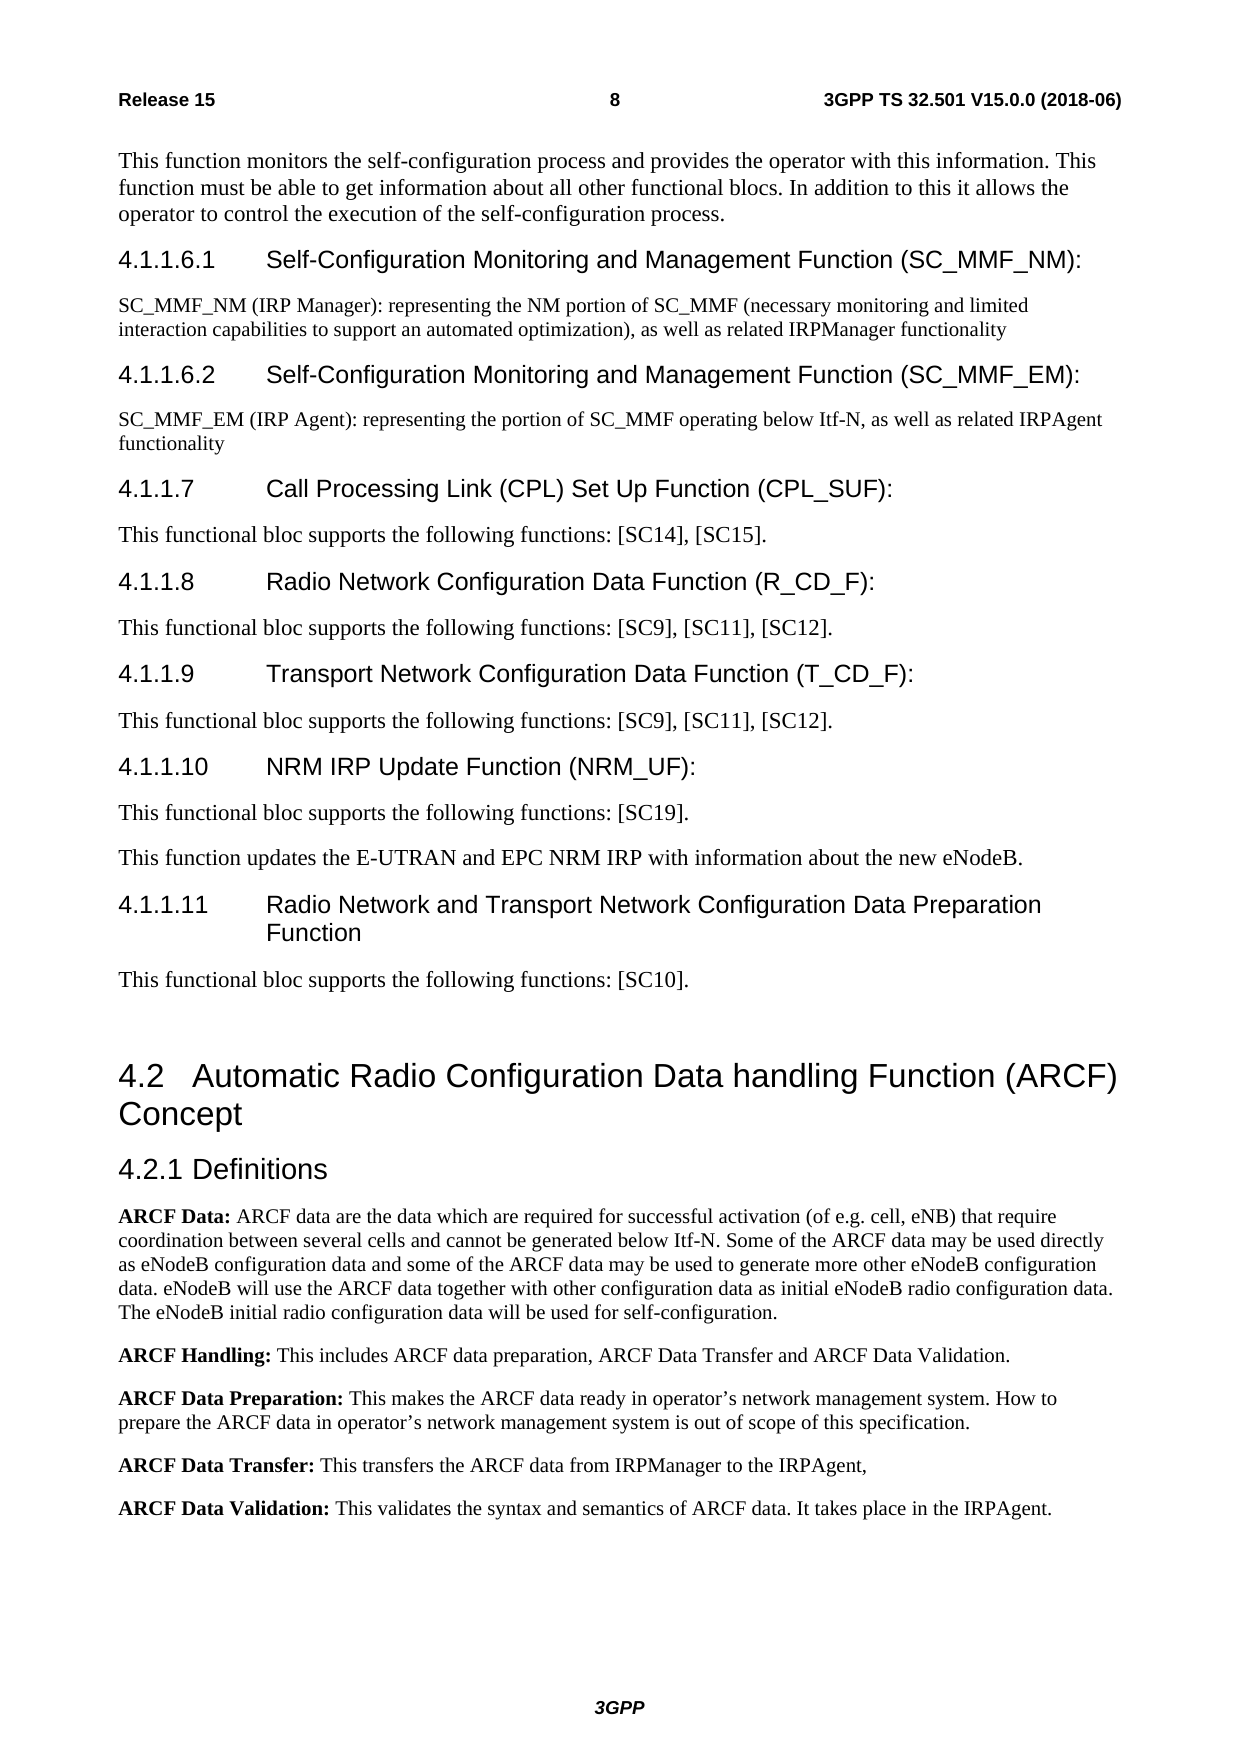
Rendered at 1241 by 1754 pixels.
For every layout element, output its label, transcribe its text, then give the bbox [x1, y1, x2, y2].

text ARCF Data: ARCF data are the data which are required for successful activation (of e.g. cell, eNB) that require coordination between several cells and cannot be generated below Itf-N. Some of the ARCF data may be used directly as eNodeB configuration data and some of the ARCF data may be used to generate more other eNodeB configuration data. eNodeB will use the ARCF data together with other configuration data as initial eNodeB radio configuration data. The eNodeB initial radio configuration data will be used for self-configuration. [118, 1204, 1122, 1324]
subtitle 4.1.1.10 NRM IRP Update Function (NRM_UF): [118, 752, 1122, 781]
subtitle 4.1.1.11 Radio Network and Transport Network Configuration Data Preparation Function [118, 889, 1122, 947]
text ARCF Data Preparation: This makes the ARCF data ready in operator’s network management system. How to prepare the ARCF data in operator’s network management system is out of scope of this specification. [118, 1386, 1122, 1434]
text This functional bloc supports the following functions: [SC19]. [118, 799, 1122, 826]
subtitle 4.1.1.7 Call Processing Link (CPL) Set Up Function (CPL_SUF): [118, 474, 1122, 503]
subtitle 4.2.1 Definitions [118, 1152, 1122, 1185]
text ARCF Data Validation: This validates the syntax and semantics of ARCF data. It takes place in the IRPAgent. [118, 1496, 1122, 1519]
subtitle 4.1.1.6.2 Self-Configuration Monitoring and Management Function (SC_MMF_EM): [118, 360, 1122, 388]
text This functional bloc supports the following functions: [SC9], [SC11], [SC12]. [118, 707, 1122, 733]
text ARCF Handling: This includes ARCF data preparation, ARCF Data Transfer and ARCF Data Validation. [118, 1343, 1122, 1367]
text This functional bloc supports the following functions: [SC10]. [118, 966, 1122, 992]
text SC_MMF_NM (IRP Manager): representing the NM portion of SC_MMF (necessary monitoring and limited interaction capabilities to support an automated optimization), as well as related IRPManager functionality [118, 293, 1122, 341]
text ARCF Data Transfer: This transfers the ARCF data from IRPManager to the IRPAgent, [118, 1453, 1122, 1477]
subtitle 4.2 Automatic Radio Configuration Data handling Function (ARCF) Concept [118, 1056, 1122, 1133]
text This functional bloc supports the following functions: [SC9], [SC11], [SC12]. [118, 614, 1122, 641]
text This function updates the E-UTRAN and EPC NRM IRP with information about the new eNodeB. [118, 844, 1122, 871]
subtitle 4.1.1.6.1 Self-Configuration Monitoring and Management Function (SC_MMF_NM): [118, 245, 1122, 274]
text This functional bloc supports the following functions: [SC14], [SC15]. [118, 522, 1122, 548]
text SC_MMF_EM (IRP Agent): representing the portion of SC_MMF operating below Itf-N, as well as related IRPAgent functionality [118, 407, 1122, 455]
text This function monitors the self-configuration process and provides the operator with this information. This function must be able to get information about all other functional blocs. In addition to this it allows the operator to control the execution of the self-configuration process. [118, 147, 1122, 227]
subtitle 4.1.1.8 Radio Network Configuration Data Function (R_CD_F): [118, 567, 1122, 595]
subtitle 4.1.1.9 Transport Network Configuration Data Function (T_CD_F): [118, 659, 1122, 688]
